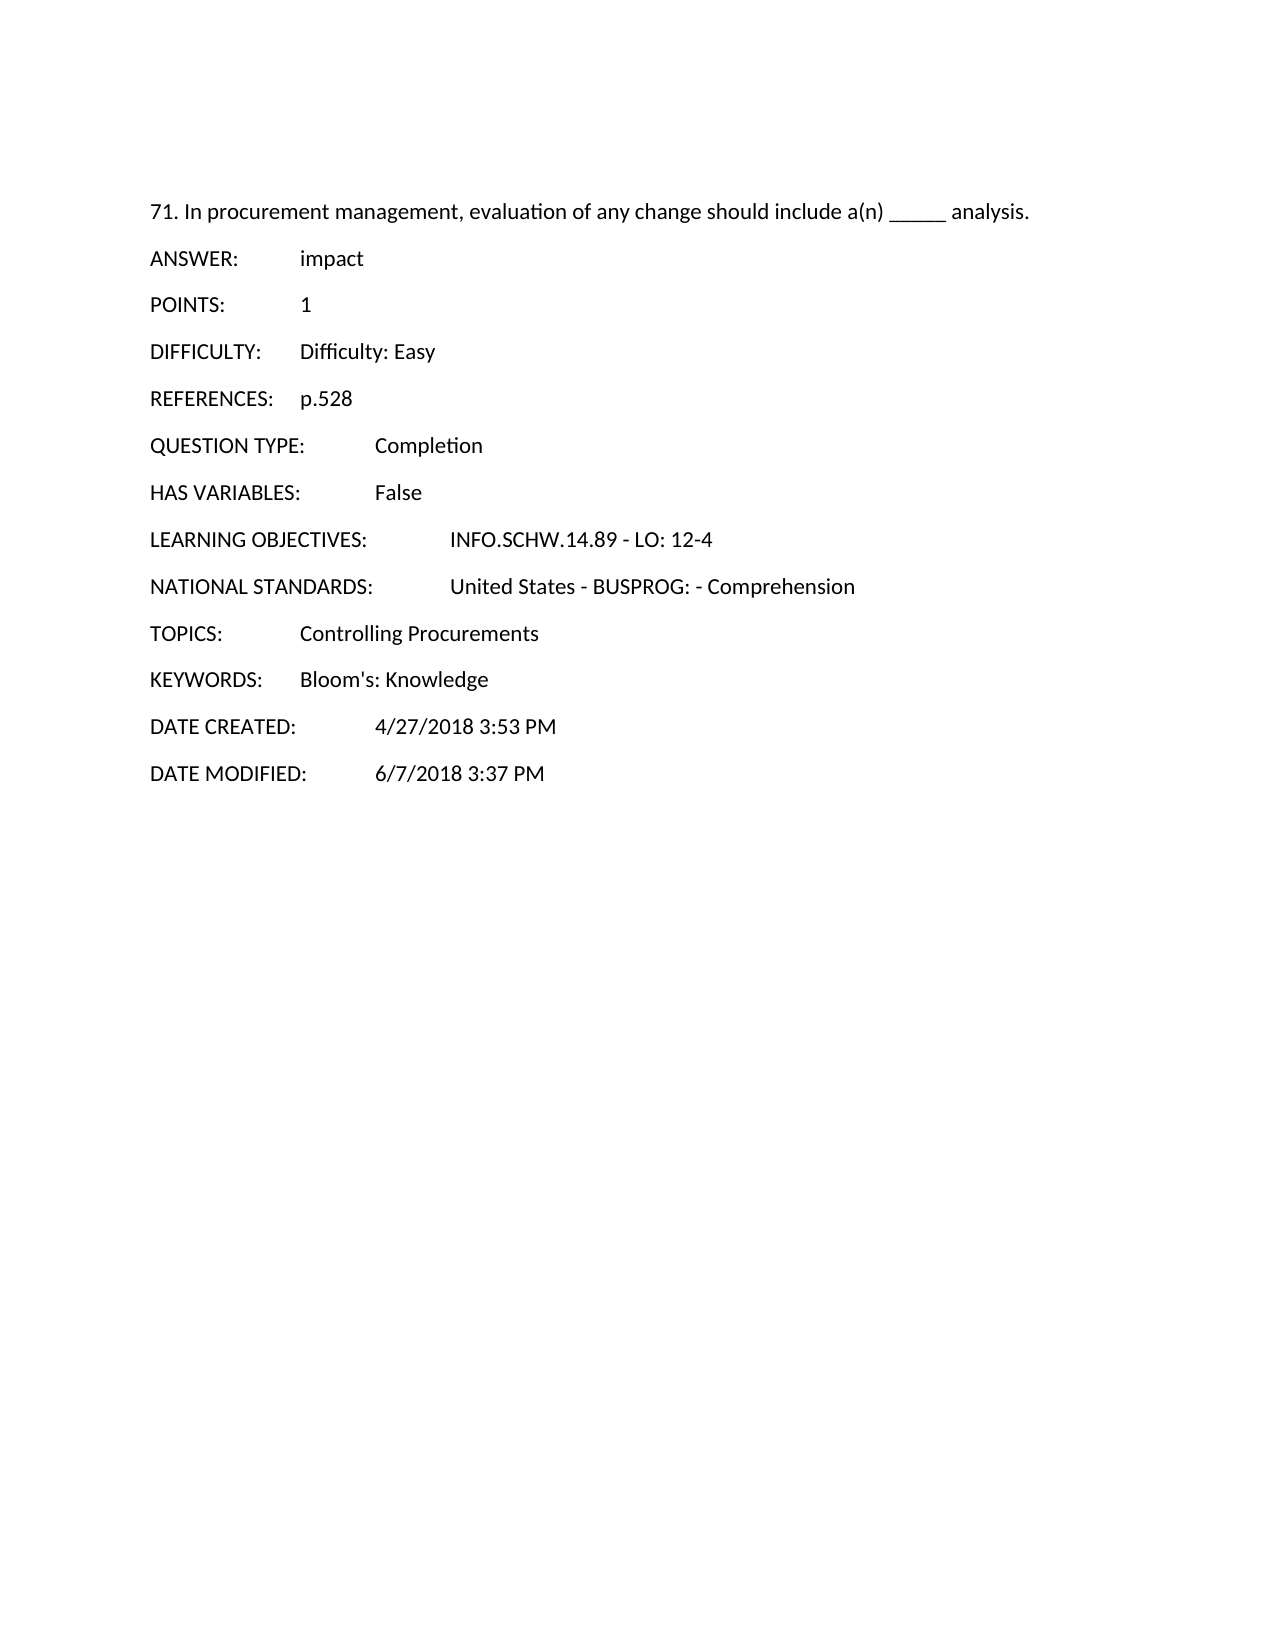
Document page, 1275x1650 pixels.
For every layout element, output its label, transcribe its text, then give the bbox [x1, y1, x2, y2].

text QUESTION TYPE: Completion [150, 431, 1125, 459]
text REFERENCES: p.528 [150, 384, 1125, 412]
text ANSWER: impact [150, 244, 1125, 272]
text DATE MODIFIED: 6/7/2018 3:37 PM [150, 759, 1125, 787]
text HAS VARIABLES: False [150, 478, 1125, 506]
text 71. In procurement management, evaluation of any change should include a(n) _____ analysis. [150, 197, 1125, 225]
text DIFFICULTY: Difficulty: Easy [150, 337, 1125, 366]
text KEYWORDS: Bloom's: Knowledge [150, 666, 1125, 694]
text LEARNING OBJECTIVES: INFO.SCHW.14.89 - LO: 12-4 [150, 525, 1125, 553]
text TOPICS: Controlling Procurements [150, 619, 1125, 647]
text NATIONAL STANDARDS: United States - BUSPROG: - Comprehension [150, 572, 1125, 600]
text DATE CREATED: 4/27/2018 3:53 PM [150, 712, 1125, 741]
text POINTS: 1 [150, 291, 1125, 319]
